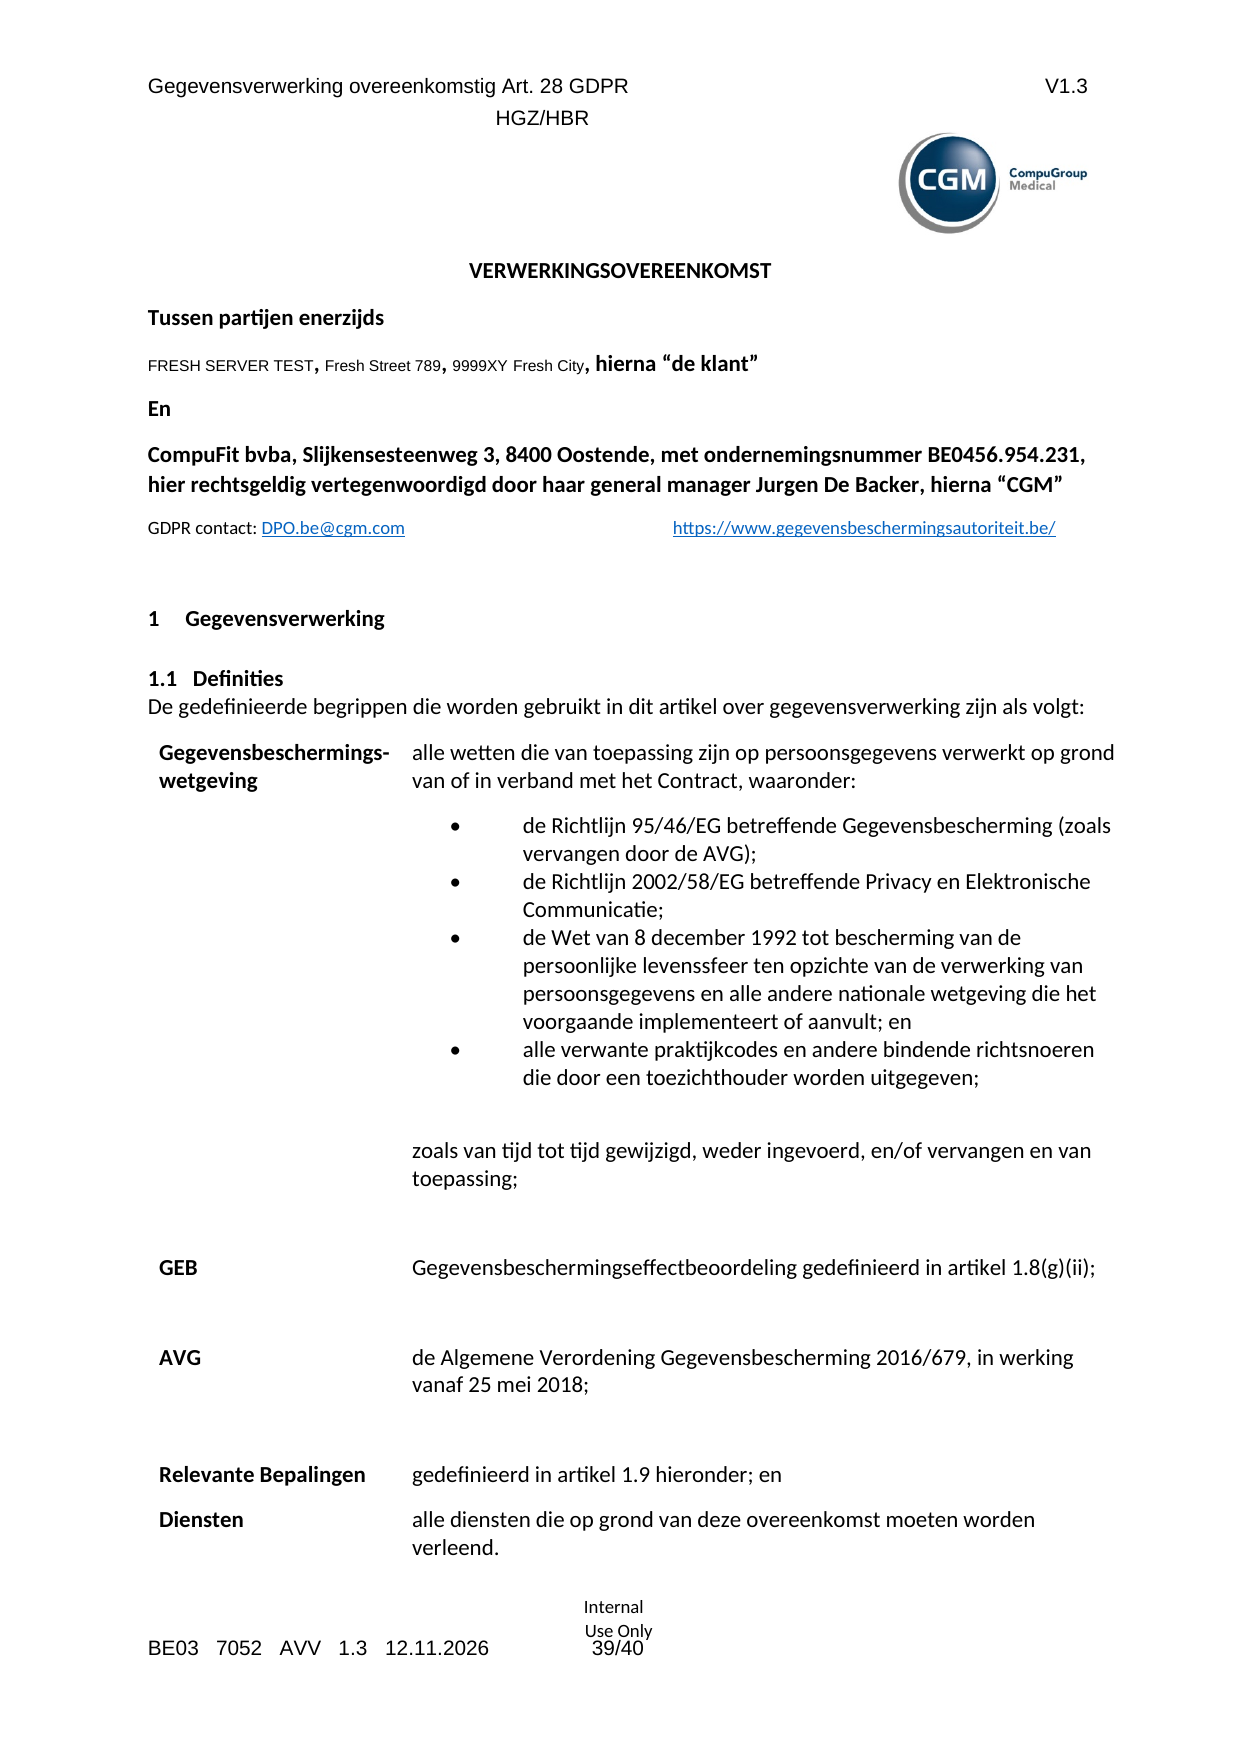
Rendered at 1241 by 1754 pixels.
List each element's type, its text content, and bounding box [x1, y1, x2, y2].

text , , , hierna “de klant” [148, 349, 1093, 377]
table_cell Relevante Bepalingen [148, 1460, 401, 1505]
table_header Gegevensbeschermings-wetgeving [148, 738, 401, 1253]
text En [148, 394, 1093, 422]
table_cell de Algemene Verordening Gegevensbescherming 2016/679, in werking vanaf 25 mei 2018; [401, 1343, 1137, 1460]
table_cell Gegevensbeschermingseffectbeoordeling gedefinieerd in artikel ‎1.8(g)(ii); [401, 1253, 1137, 1343]
table_cell Diensten [148, 1505, 401, 1577]
table_cell alle diensten die op grond van deze overeenkomst moeten worden verleend. [401, 1505, 1137, 1577]
text GDPR contact: DPO.be@cgm.com https://www.gegevensbeschermingsautoriteit.be/ [148, 516, 1093, 539]
picture [897, 131, 1089, 235]
table_cell GEB [148, 1253, 401, 1343]
table_cell AVG [148, 1343, 401, 1460]
text VERWERKINGSOVEREENKOMST [148, 257, 1093, 284]
list Definities [148, 664, 1093, 692]
table_cell gedefinieerd in artikel ‎1.9 hieronder; en [401, 1460, 1137, 1505]
list Gegevensverwerking [148, 604, 1093, 632]
table_header alle wetten die van toepassing zijn op persoonsgegevens verwerkt op grond van of in verband met het Contract, waaronder: de Richtlijn 95/46/EG betreffende Gegevensbescherming (zoals vervangen door de AVG); de Richtlijn 2002/58/EG betreffende Privacy en Elektronische Communicatie; de Wet van 8 december 1992 tot bescherming van de persoonlijke levenssfeer ten opzichte van de verwerking van persoonsgegevens en alle andere nationale wetgeving die het voorgaande implementeert of aanvult; en alle verwante praktijkcodes en andere bindende richtsnoeren die door een toezichthouder worden uitgegeven; zoals van tijd tot tijd gewijzigd, weder ingevoerd, en/of vervangen en van toepassing; [401, 738, 1137, 1253]
text CompuFit bvba, Slijkensesteenweg 3, 8400 Oostende, met ondernemingsnummer BE0456.954.231, hier rechtsgeldig vertegenwoordigd door haar general manager Jurgen De Backer, hierna “CGM” [148, 440, 1093, 498]
text Tussen partijen enerzijds [148, 303, 1093, 331]
text De gedefinieerde begrippen die worden gebruikt in dit artikel over gegevensverwerking zijn als volgt: [148, 692, 1093, 720]
